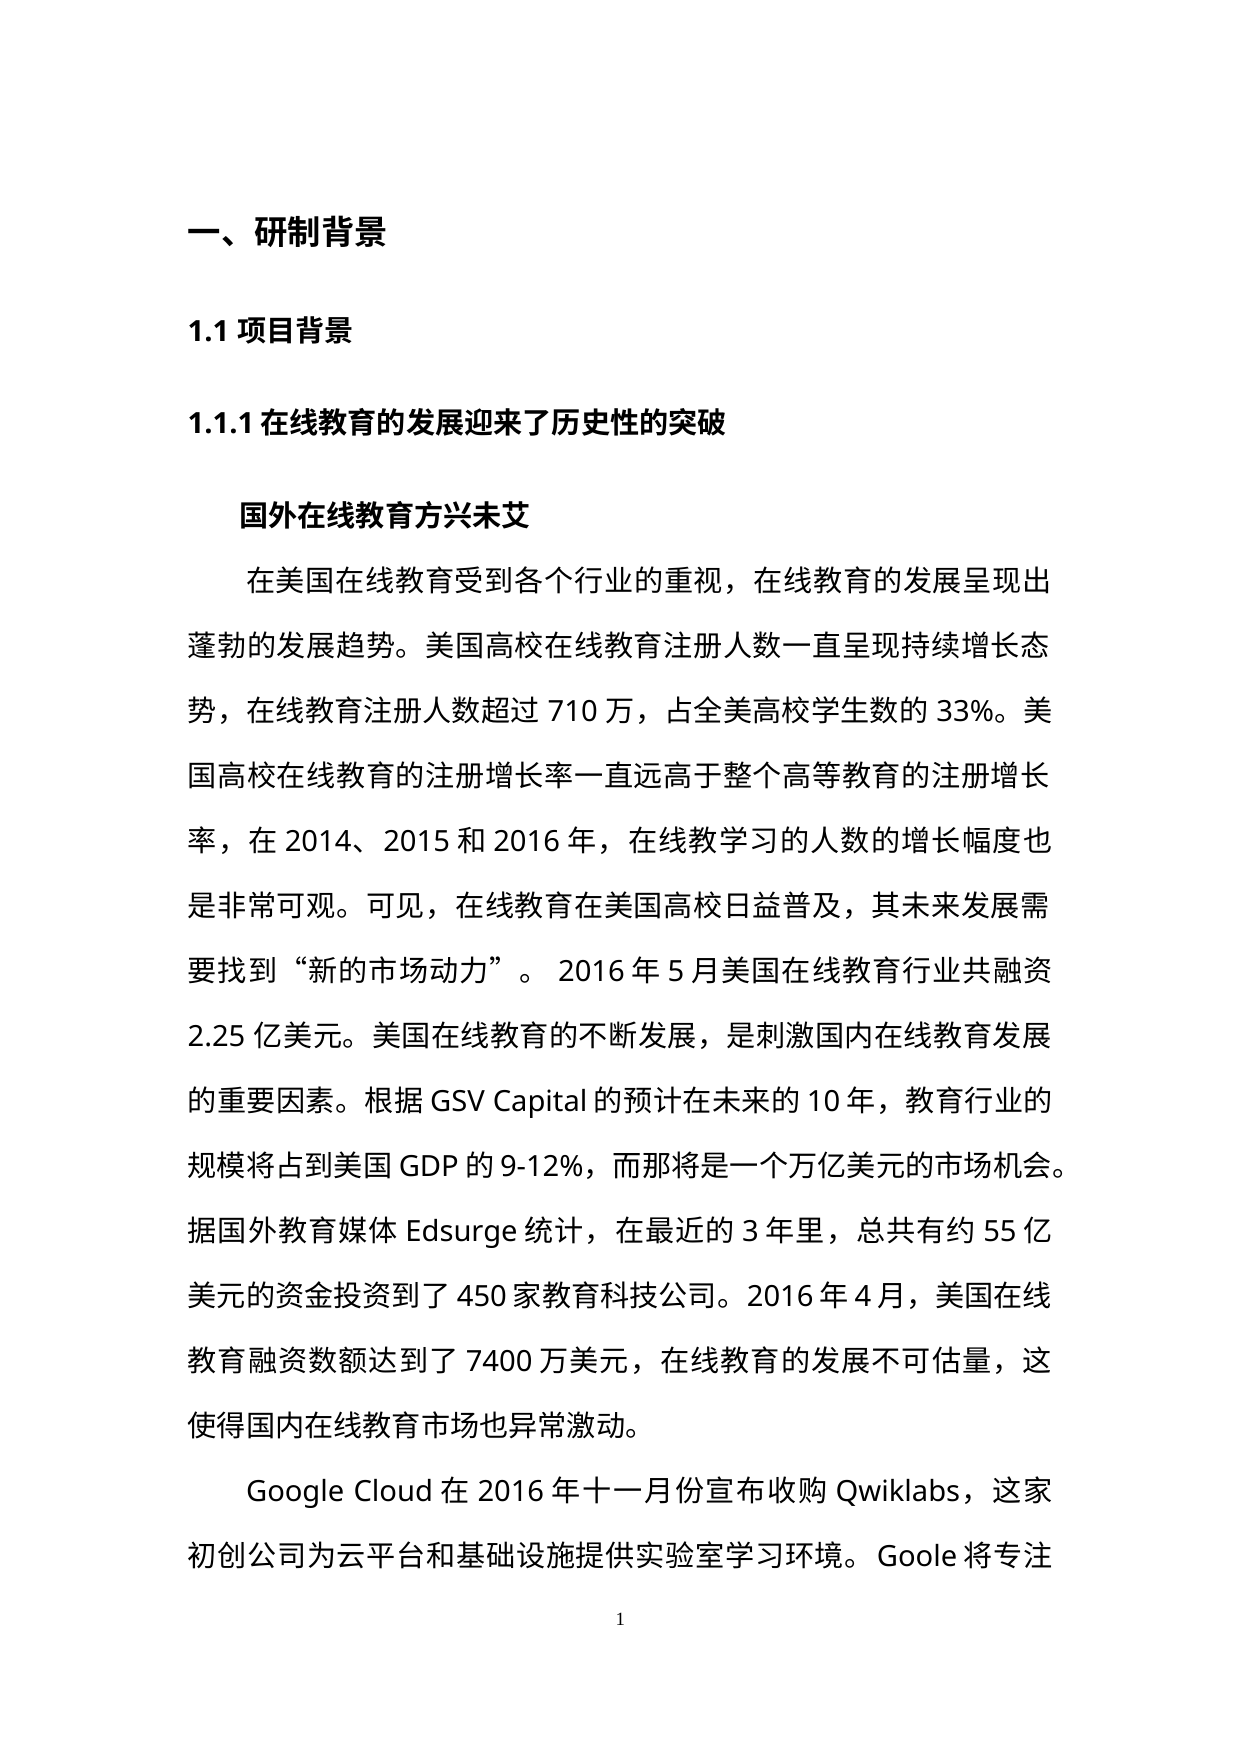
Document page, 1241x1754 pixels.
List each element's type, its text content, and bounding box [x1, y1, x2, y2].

text 国外在线教育方兴未艾 [187, 481, 1053, 546]
text 在美国在线教育受到各个行业的重视，在线教育的发展呈现出蓬勃的发展趋势。美国高校在线教育注册人数一直呈现持续增长态势，在线教育注册人数超过 710 万，占全美高校学生数的 33%。美国高校在线教育的注册增长率一直远高于整个高等教育的注册增长率，在2014、2015和2016年，在线教学习的人数的增长幅度也是非常可观。可见，在线教育在美国高校日益普及，其未来发展需要找到“新的市场动力”。 2016年5月美国在线教育行业共融资 2.25 亿美元。美国在线教育的不断发展，是刺激国内在线教育发展的重要因素。根据GSV Capital的预计在未来的10年，教育行业的规模将占到美国GDP的9-12%，而那将是一个万亿美元的市场机会。据国外教育媒体Edsurge统计，在最近的3年里，总共有约55亿美元的资金投资到了450家教育科技公司。2016年4月，美国在线教育融资数额达到了7400万美元，在线教育的发展不可估量，这使得国内在线教育市场也异常激动。 [187, 546, 1053, 1456]
subtitle 1.1.1在线教育的发展迎来了历史性的突破 [187, 389, 1053, 454]
subtitle 1.1 项目背景 [187, 297, 1053, 362]
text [187, 1456, 1053, 1586]
subtitle 一、研制背景 [187, 197, 1053, 262]
